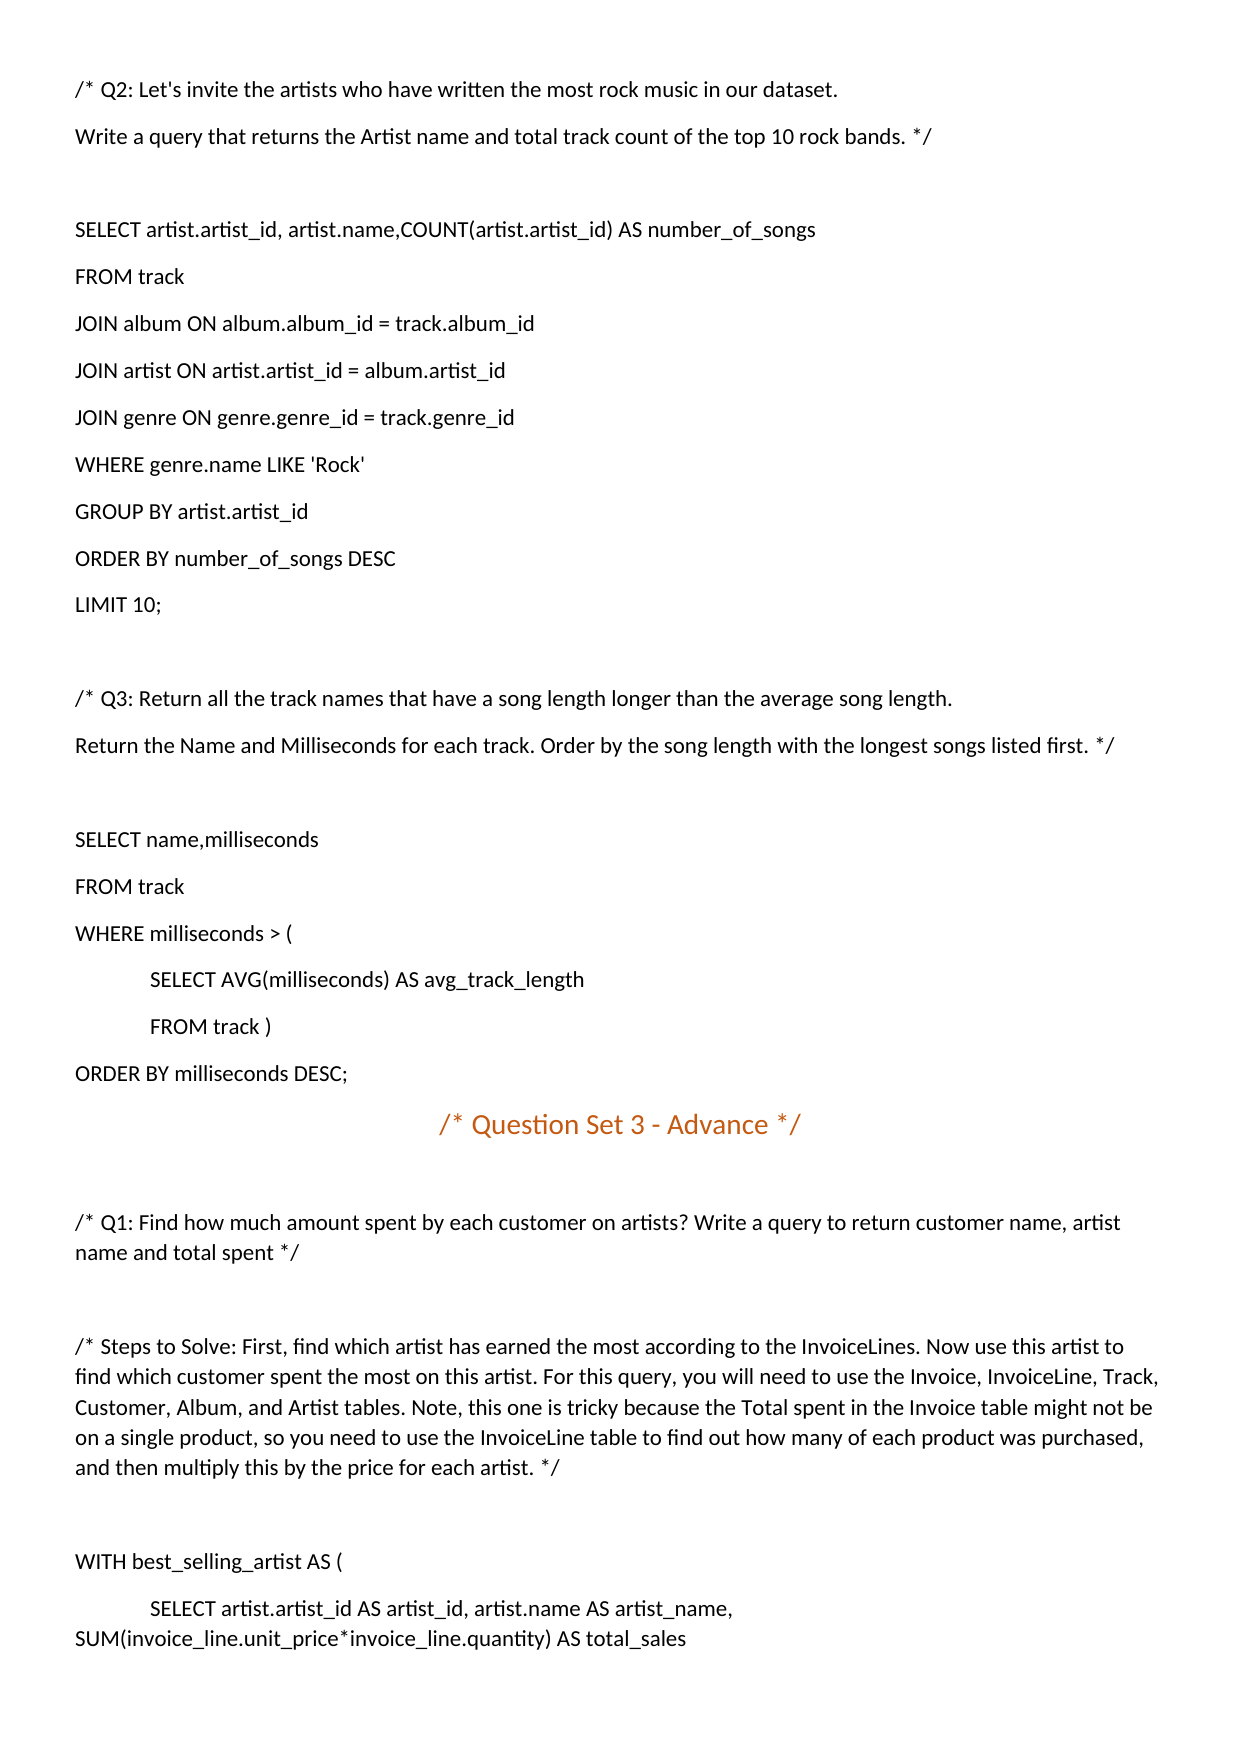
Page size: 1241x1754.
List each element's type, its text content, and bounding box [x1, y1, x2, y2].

text JOIN genre ON genre.genre_id = track.genre_id [75, 403, 1165, 431]
text SELECT name,milliseconds [75, 825, 1165, 853]
text /* Q1: Find how much amount spent by each customer on artists? Write a query to return customer name, artist name and total spent */ [75, 1208, 1165, 1266]
text /* Steps to Solve: First, find which artist has earned the most according to the InvoiceLines. Now use this artist to find which customer spent the most on this artist. For this query, you will need to use the Invoice, InvoiceLine, Track, Customer, Album, and Artist tables. Note, this one is tricky because the Total spent in the Invoice table might not be on a single product, so you need to use the InvoiceLine table to find out how many of each product was purchased, and then multiply this by the price for each artist. */ [75, 1332, 1165, 1481]
text ORDER BY milliseconds DESC; [75, 1059, 1165, 1087]
text Return the Name and Milliseconds for each track. Order by the song length with the longest songs listed first. */ [75, 731, 1165, 759]
text SELECT artist.artist_id AS artist_id, artist.name AS artist_name, SUM(invoice_line.unit_price*invoice_line.quantity) AS total_sales [75, 1594, 1165, 1652]
text FROM track ) [75, 1012, 1165, 1041]
text /* Q3: Return all the track names that have a song length longer than the average song length. [75, 684, 1165, 712]
text /* Q2: Let's invite the artists who have written the most rock music in our dataset. [75, 75, 1165, 103]
text WHERE milliseconds > ( [75, 919, 1165, 947]
text JOIN artist ON artist.artist_id = album.artist_id [75, 356, 1165, 384]
text FROM track [75, 262, 1165, 291]
text WITH best_selling_artist AS ( [75, 1547, 1165, 1575]
text SELECT artist.artist_id, artist.name,COUNT(artist.artist_id) AS number_of_songs [75, 216, 1165, 244]
text SELECT AVG(milliseconds) AS avg_track_length [75, 966, 1165, 994]
text LIMIT 10; [75, 591, 1165, 619]
text /* Question Set 3 - Advance */ [75, 1106, 1165, 1142]
text GROUP BY artist.artist_id [75, 497, 1165, 525]
text JOIN album ON album.album_id = track.album_id [75, 309, 1165, 337]
text FROM track [75, 872, 1165, 900]
text WHERE genre.name LIKE 'Rock' [75, 450, 1165, 478]
text ORDER BY number_of_songs DESC [75, 544, 1165, 572]
text Write a query that returns the Artist name and total track count of the top 10 rock bands. */ [75, 122, 1165, 150]
